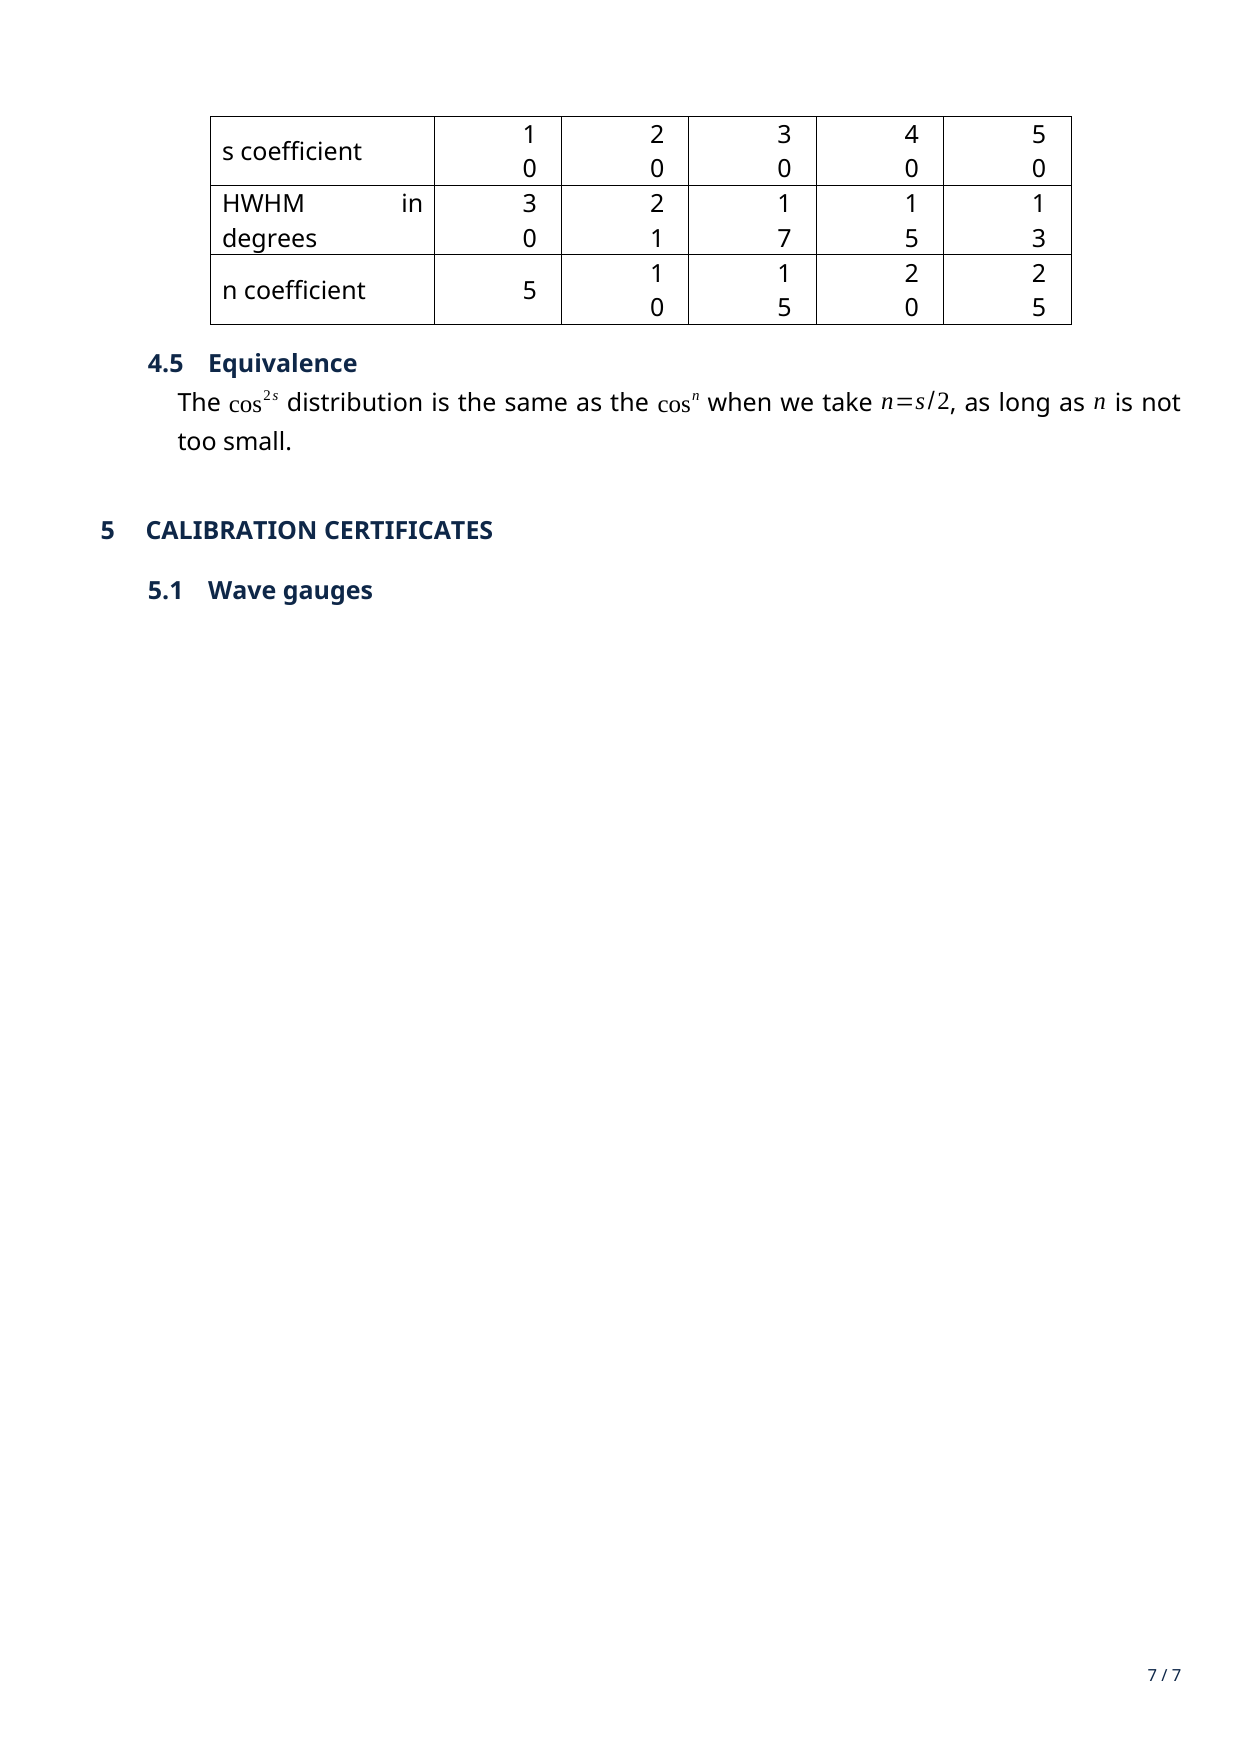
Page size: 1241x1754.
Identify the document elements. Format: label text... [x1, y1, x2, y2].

table_header 30 [689, 117, 816, 185]
table_cell 15 [689, 255, 816, 323]
table_cell 15 [817, 186, 943, 254]
table_cell 10 [562, 255, 688, 323]
table_cell 17 [689, 186, 816, 254]
subtitle Calibration certificates [100, 513, 1181, 547]
table_cell HWHM in degrees [211, 186, 434, 254]
subtitle Wave gauges [148, 573, 1181, 607]
table_cell 13 [944, 186, 1071, 254]
table_cell 30 [435, 186, 561, 254]
table_cell 5 [435, 255, 561, 323]
table_header 50 [944, 117, 1071, 185]
table_cell 25 [944, 255, 1071, 323]
table_header s coefficient [211, 117, 434, 185]
table_cell 20 [817, 255, 943, 323]
subtitle Equivalence [148, 345, 1181, 379]
table_header 20 [562, 117, 688, 185]
table_cell n coefficient [211, 255, 434, 323]
table_header 10 [435, 117, 561, 185]
table_header 40 [817, 117, 943, 185]
text The distribution is the same as the when we take , as long as is not too small. [177, 384, 1181, 458]
table_cell 21 [562, 186, 688, 254]
